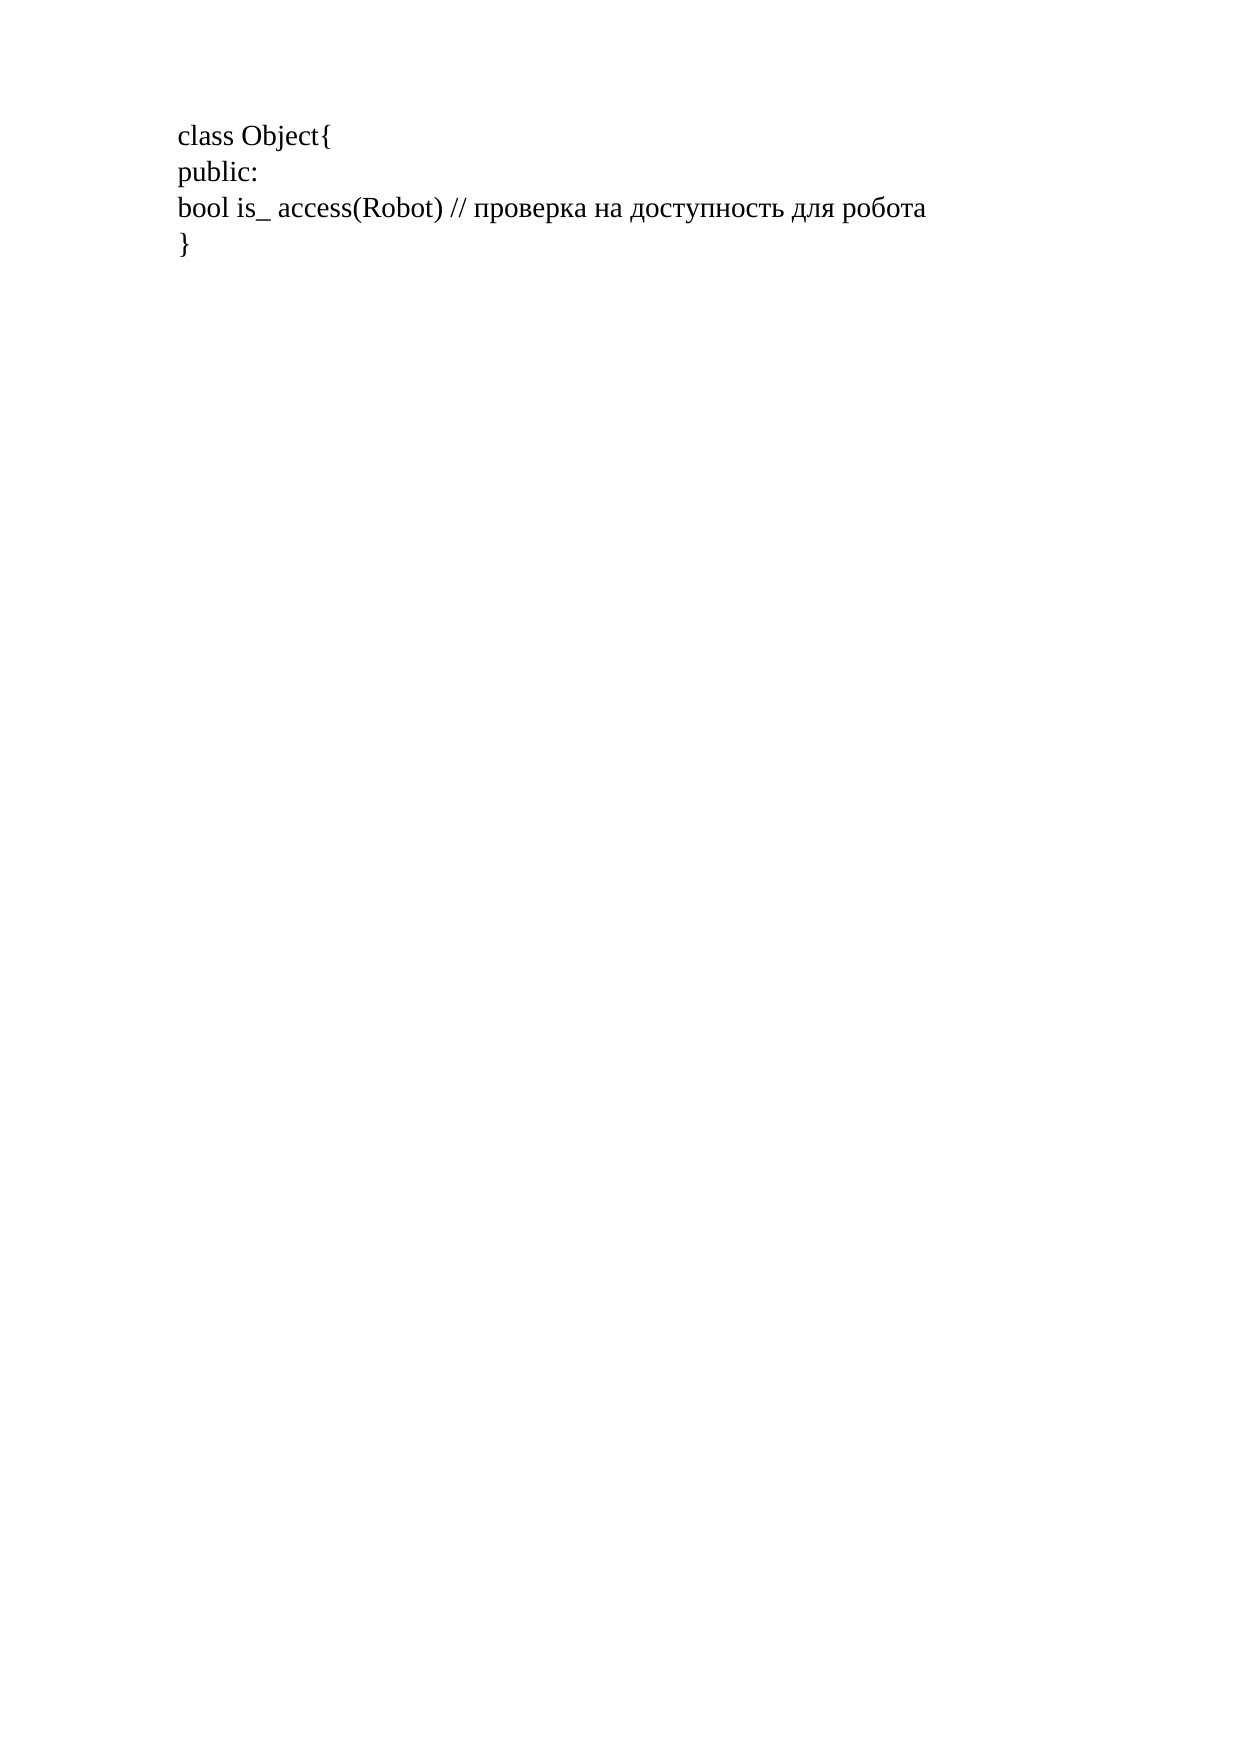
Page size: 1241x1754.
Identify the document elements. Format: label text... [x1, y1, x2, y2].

list } [177, 227, 1152, 260]
list public: [177, 154, 1152, 188]
list bool is_ access(Robot) // проверка на доступность для робота [177, 190, 1152, 224]
list class Object{ [177, 118, 1152, 152]
